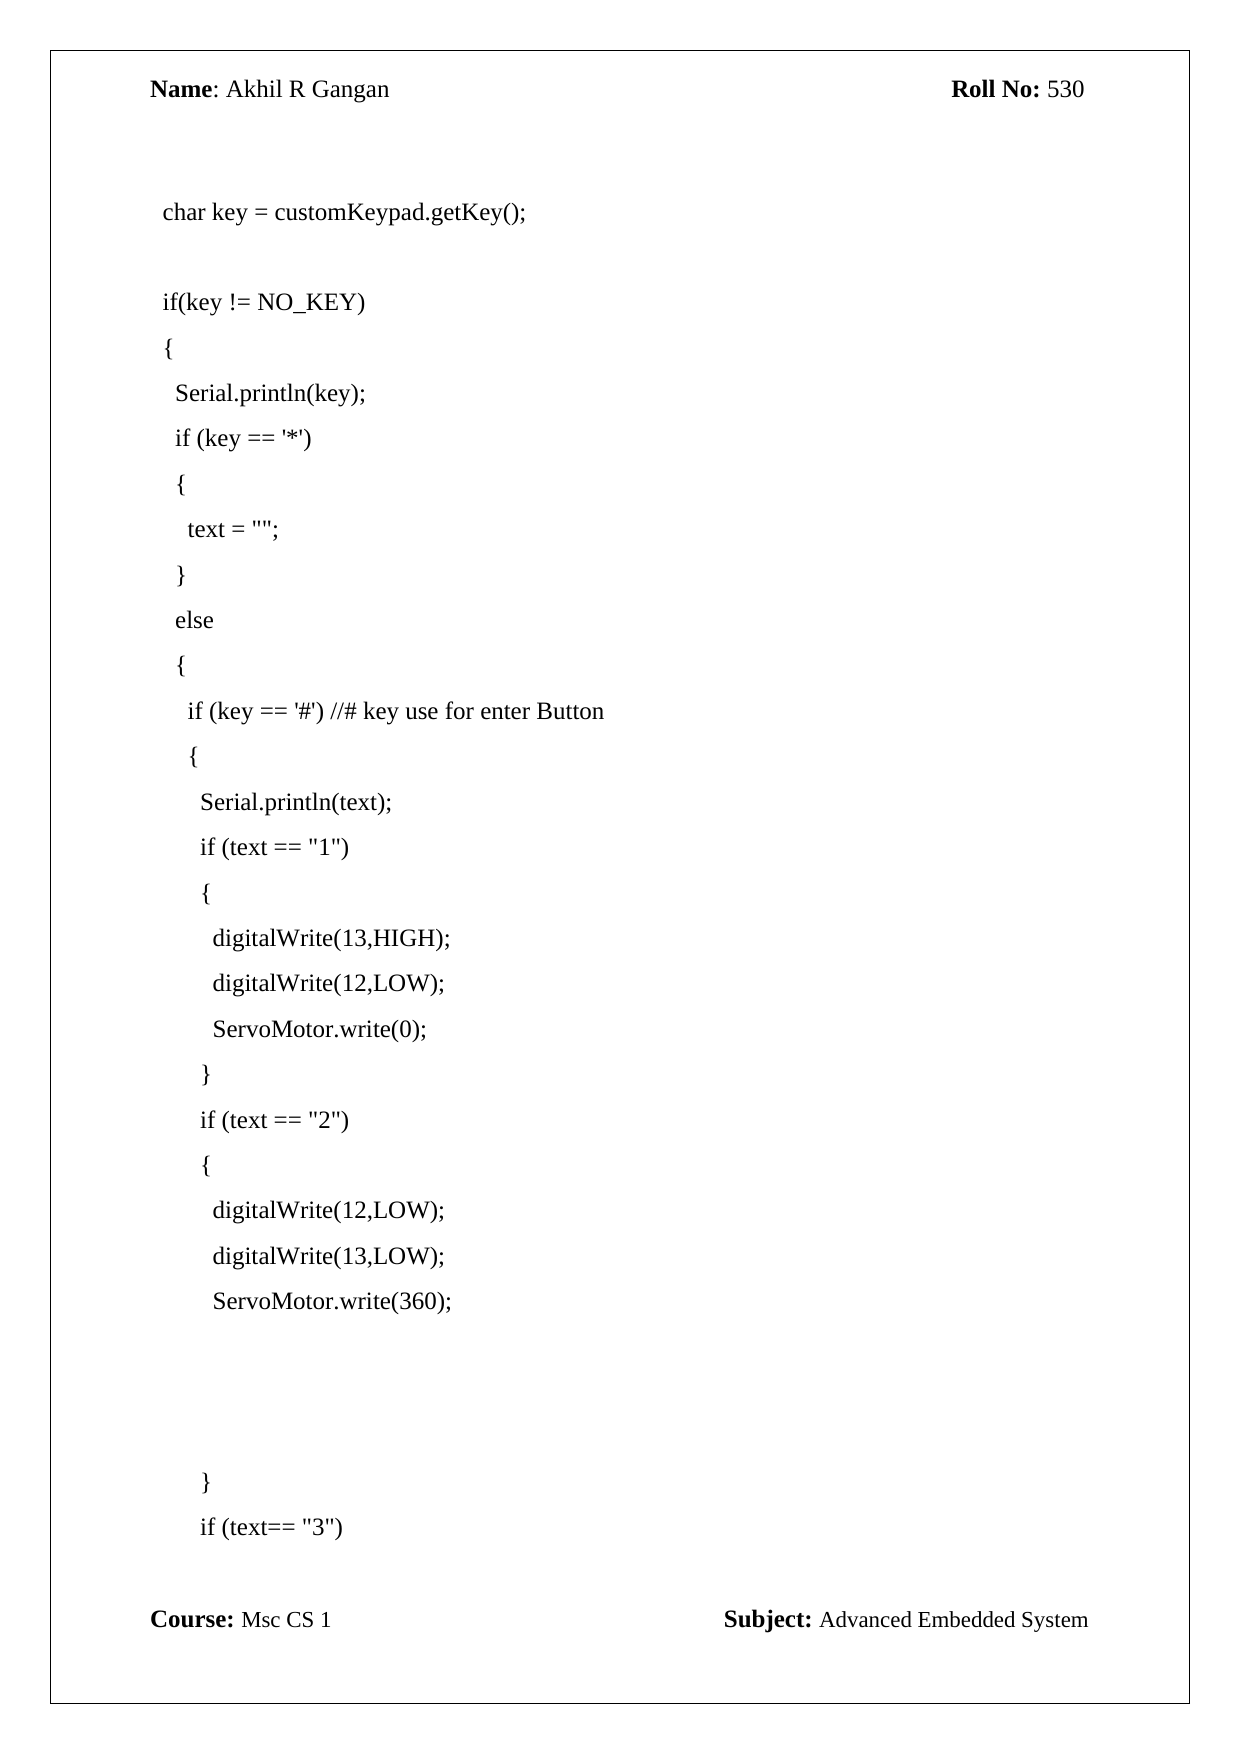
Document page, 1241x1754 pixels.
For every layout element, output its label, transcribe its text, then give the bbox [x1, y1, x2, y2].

text { [150, 1150, 1090, 1179]
text { [150, 469, 1090, 498]
text digitalWrite(13,LOW); [150, 1241, 1090, 1270]
text char key = customKeypad.getKey(); [150, 197, 1090, 226]
text text = ""; [150, 514, 1090, 543]
text { [150, 741, 1090, 770]
text digitalWrite(12,LOW); [150, 968, 1090, 997]
text if (key == '#') //# key use for enter Button [150, 696, 1090, 725]
text Serial.println(text); [150, 787, 1090, 816]
text ServoMotor.write(360); [150, 1286, 1090, 1315]
text { [150, 878, 1090, 906]
text } [150, 1467, 1090, 1495]
text } [150, 560, 1090, 588]
text digitalWrite(12,LOW); [150, 1196, 1090, 1224]
text else [150, 605, 1090, 634]
text Serial.println(key); [150, 378, 1090, 407]
text { [150, 651, 1090, 679]
text if(key != NO_KEY) [150, 287, 1090, 316]
text ServoMotor.write(0); [150, 1014, 1090, 1043]
text } [150, 1059, 1090, 1088]
text if (text == "2") [150, 1105, 1090, 1133]
text if (key == '*') [150, 423, 1090, 452]
text digitalWrite(13,HIGH); [150, 923, 1090, 952]
text if (text== "3") [150, 1512, 1090, 1541]
text if (text == "1") [150, 832, 1090, 861]
text { [150, 333, 1090, 361]
